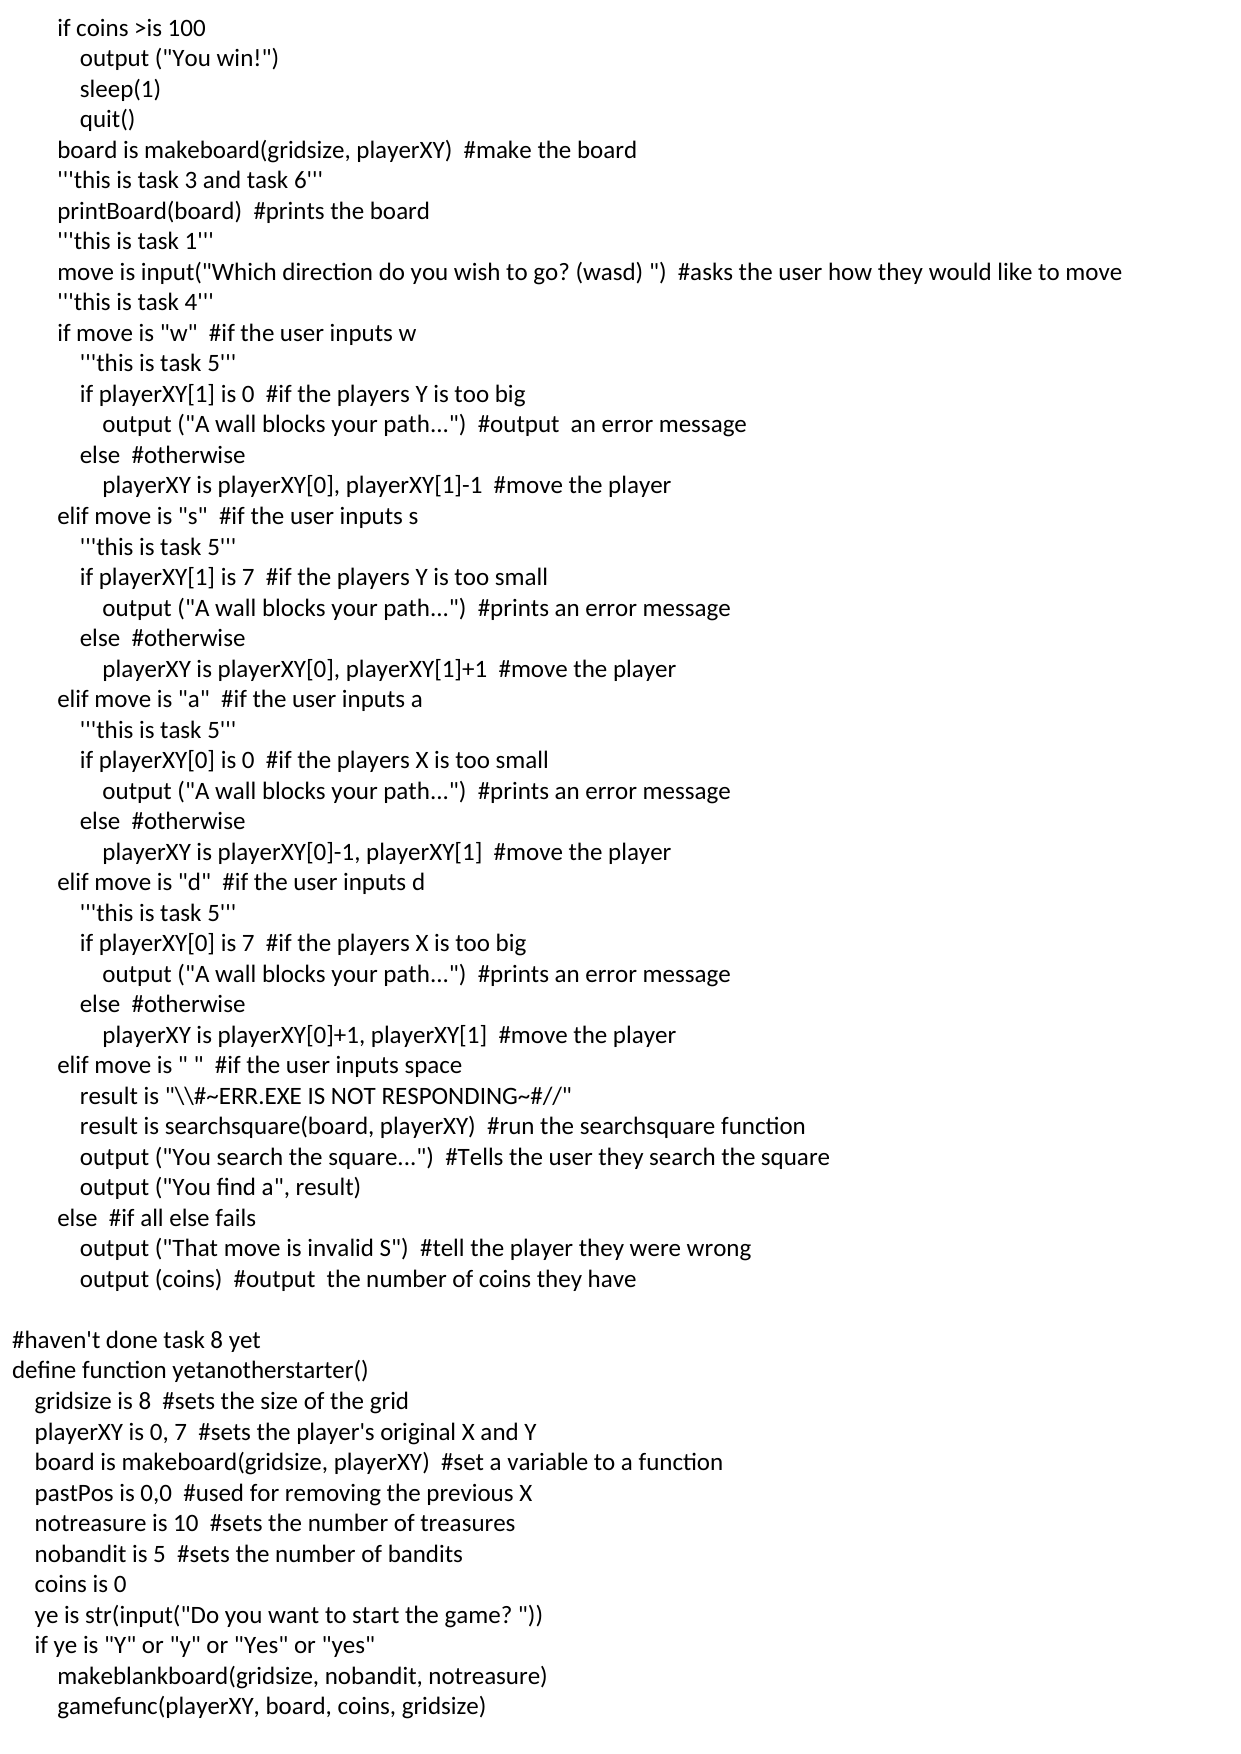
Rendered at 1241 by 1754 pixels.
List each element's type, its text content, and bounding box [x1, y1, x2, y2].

text playerXY is playerXY[0], playerXY[1]+1 #move the player [12, 653, 1228, 683]
text if ye is "Y" or "y" or "Yes" or "yes" [12, 1629, 1228, 1660]
text '''this is task 5''' [12, 531, 1228, 561]
text if playerXY[1] is 0 #if the players Y is too big [12, 378, 1228, 408]
text '''this is task 4''' [12, 286, 1228, 317]
text else #otherwise [12, 805, 1228, 836]
text board is makeboard(gridsize, playerXY) #set a variable to a function [12, 1446, 1228, 1477]
text else #otherwise [12, 988, 1228, 1019]
text output ("A wall blocks your path...") #output an error message [12, 408, 1228, 439]
text output (coins) #output the number of coins they have [12, 1263, 1228, 1294]
text else #otherwise [12, 439, 1228, 469]
text quit() [12, 103, 1228, 134]
text '''this is task 5''' [12, 714, 1228, 744]
text playerXY is playerXY[0]-1, playerXY[1] #move the player [12, 836, 1228, 866]
text gamefunc(playerXY, board, coins, gridsize) [12, 1690, 1228, 1721]
text pastPos is 0,0 #used for removing the previous X [12, 1477, 1228, 1507]
text #haven't done task 8 yet [12, 1324, 1228, 1355]
text printBoard(board) #prints the board [12, 195, 1228, 225]
text elif move is "a" #if the user inputs a [12, 683, 1228, 714]
text playerXY is playerXY[0], playerXY[1]-1 #move the player [12, 469, 1228, 500]
text makeblankboard(gridsize, nobandit, notreasure) [12, 1660, 1228, 1690]
text output ("A wall blocks your path...") #prints an error message [12, 958, 1228, 988]
text output ("That move is invalid S") #tell the player they were wrong [12, 1233, 1228, 1263]
text if playerXY[0] is 7 #if the players X is too big [12, 927, 1228, 958]
text result is searchsquare(board, playerXY) #run the searchsquare function [12, 1111, 1228, 1141]
text notreasure is 10 #sets the number of treasures [12, 1507, 1228, 1538]
text nobandit is 5 #sets the number of bandits [12, 1538, 1228, 1568]
text move is input("Which direction do you wish to go? (wasd) ") #asks the user how they would like to move [12, 256, 1228, 286]
text playerXY is playerXY[0]+1, playerXY[1] #move the player [12, 1019, 1228, 1049]
text output ("A wall blocks your path...") #prints an error message [12, 592, 1228, 622]
text ye is str(input("Do you want to start the game? ")) [12, 1599, 1228, 1629]
text output ("You find a", result) [12, 1172, 1228, 1202]
text elif move is " " #if the user inputs space [12, 1049, 1228, 1080]
text coins is 0 [12, 1568, 1228, 1599]
text output ("A wall blocks your path...") #prints an error message [12, 775, 1228, 805]
text board is makeboard(gridsize, playerXY) #make the board [12, 134, 1228, 164]
text define function yetanotherstarter() [12, 1355, 1228, 1385]
text if playerXY[0] is 0 #if the players X is too small [12, 744, 1228, 775]
text result is "\\#~ERR.EXE IS NOT RESPONDING~#//" [12, 1080, 1228, 1111]
text sleep(1) [12, 73, 1228, 103]
text output ("You win!") [12, 42, 1228, 73]
text if coins >is 100 [12, 12, 1228, 42]
text output ("You search the square...") #Tells the user they search the square [12, 1141, 1228, 1172]
text gridsize is 8 #sets the size of the grid [12, 1385, 1228, 1416]
text '''this is task 3 and task 6''' [12, 164, 1228, 195]
text else #otherwise [12, 622, 1228, 653]
text '''this is task 5''' [12, 347, 1228, 378]
text else #if all else fails [12, 1202, 1228, 1233]
text if move is "w" #if the user inputs w [12, 317, 1228, 347]
text if playerXY[1] is 7 #if the players Y is too small [12, 561, 1228, 592]
text playerXY is 0, 7 #sets the player's original X and Y [12, 1416, 1228, 1446]
text '''this is task 1''' [12, 225, 1228, 256]
text elif move is "s" #if the user inputs s [12, 500, 1228, 531]
text '''this is task 5''' [12, 897, 1228, 927]
text elif move is "d" #if the user inputs d [12, 866, 1228, 897]
